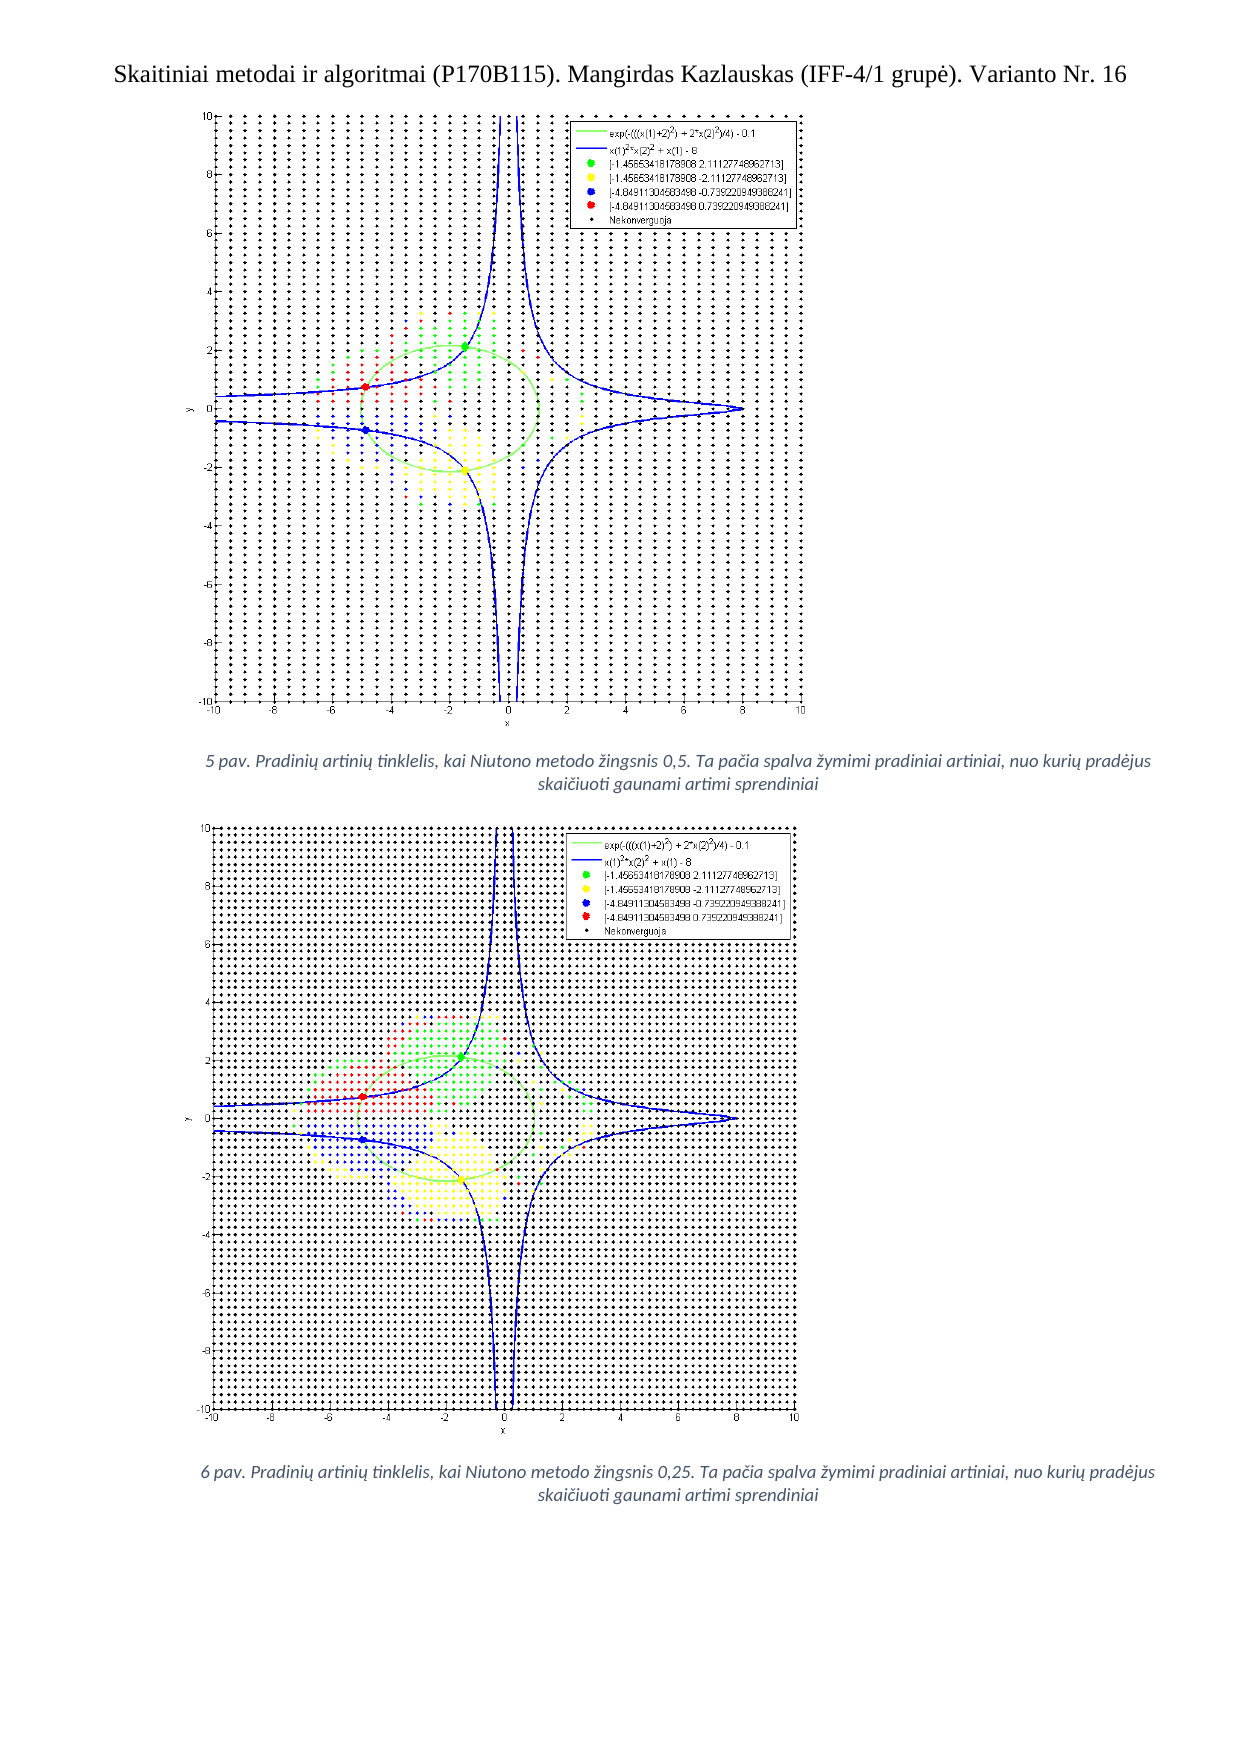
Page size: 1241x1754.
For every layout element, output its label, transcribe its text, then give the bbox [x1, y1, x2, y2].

picture [177, 106, 828, 731]
picture [177, 816, 815, 1442]
text 6 pav. Pradinių artinių tinklelis, kai Niutono metodo žingsnis 0,25. Ta pačia spalva žymimi pradiniai artiniai, nuo kurių pradėjus skaičiuoti gaunami artimi sprendiniai [177, 1460, 1181, 1506]
text 5 pav. Pradinių artinių tinklelis, kai Niutono metodo žingsnis 0,5. Ta pačia spalva žymimi pradiniai artiniai, nuo kurių pradėjus skaičiuoti gaunami artimi sprendiniai [177, 749, 1181, 795]
